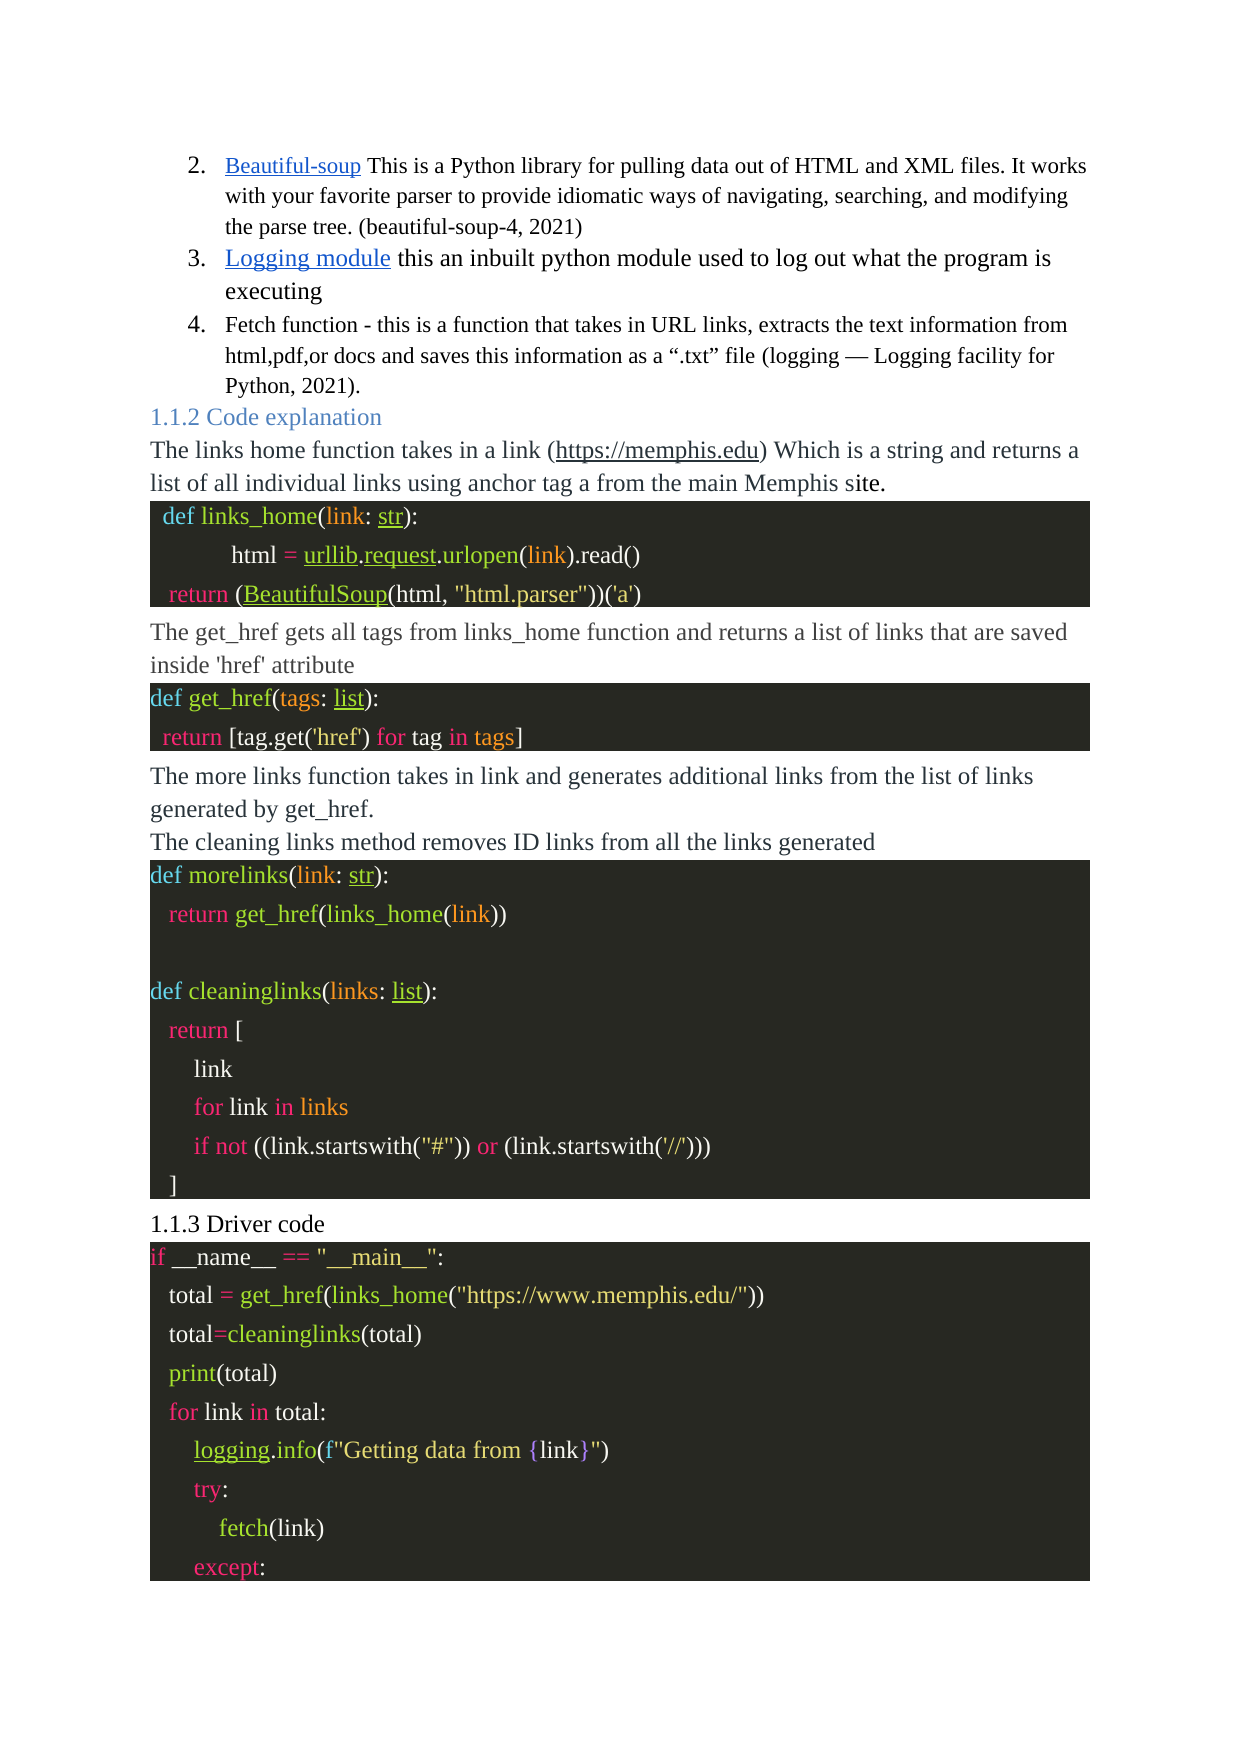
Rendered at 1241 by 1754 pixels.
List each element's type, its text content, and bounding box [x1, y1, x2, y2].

list Logging module this an inbuilt python module used to log out what the program is executing [187, 243, 1090, 305]
text 1.1.2 Code explanation [150, 402, 1090, 431]
text if __name__ == "__main__": [150, 1242, 1090, 1271]
text for link in links [150, 1092, 1090, 1121]
text fetch(link) [150, 1513, 1090, 1542]
text def cleaninglinks(links: list): [150, 976, 1090, 1005]
text logging.info(f"Getting data from {link}") [150, 1436, 1090, 1464]
text The links home function takes in a link (https://memphis.edu) Which is a string and returns a list of all individual links using anchor tag a from the main Memphis site. [150, 435, 1090, 497]
text The more links function takes in link and generates additional links from the list of links generated by get_href. [150, 761, 1090, 823]
text The cleaning links method removes ID links from all the links generated [150, 827, 1090, 856]
text except: [150, 1552, 1090, 1581]
text 1.1.3 Driver code [150, 1209, 1090, 1237]
text return [tag.get('href') for tag in tags] [150, 722, 1090, 751]
text try: [150, 1474, 1090, 1503]
text total = get_href(links_home("https://www.memphis.edu/")) [150, 1281, 1090, 1309]
text def links_home(link: str): [150, 501, 1090, 530]
text return [ [150, 1015, 1090, 1044]
text return (BeautifulSoup(html, "html.parser"))('a') [150, 579, 1090, 607]
text link [150, 1054, 1090, 1082]
text print(total) [150, 1358, 1090, 1387]
text return get_href(links_home(link)) [150, 899, 1090, 927]
text html = urllib.request.urlopen(link).read() [150, 540, 1090, 569]
text def get_href(tags: list): [150, 683, 1090, 712]
text if not ((link.startswith("#")) or (link.startswith('//'))) [150, 1131, 1090, 1160]
list Beautiful-soup This is a Python library for pulling data out of HTML and XML files. It works with your favorite parser to provide idiomatic ways of navigating, searching, and modifying the parse tree. [187, 150, 1090, 239]
text for link in total: [150, 1397, 1090, 1426]
list Fetch function - this is a function that takes in URL links, extracts the text information from html,pdf,or docs and saves this information as a “.txt” file. [187, 309, 1090, 398]
text The get_href gets all tags from links_home function and returns a list of links that are saved inside 'href' attribute [150, 617, 1090, 679]
text total=cleaninglinks(total) [150, 1319, 1090, 1348]
text ] [150, 1170, 1090, 1199]
text def morelinks(link: str): [150, 860, 1090, 889]
